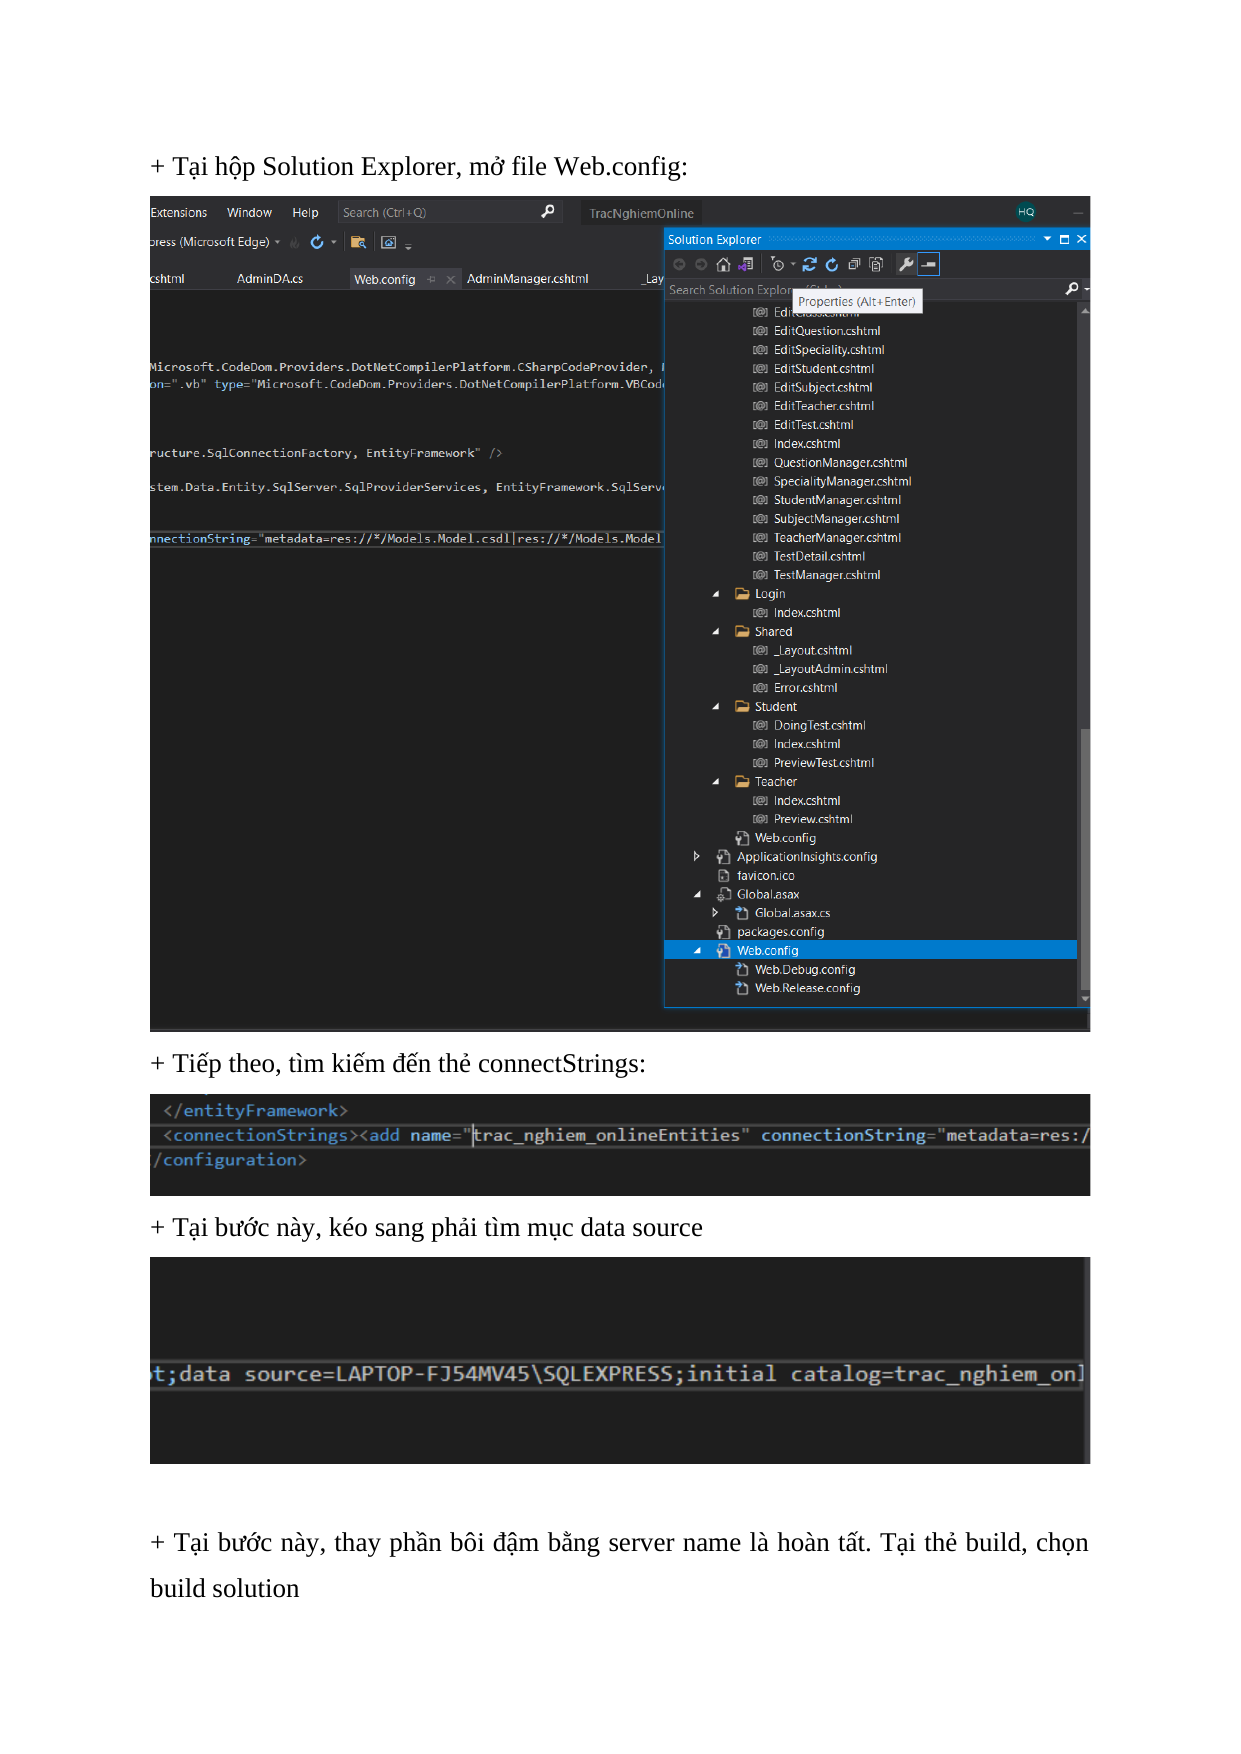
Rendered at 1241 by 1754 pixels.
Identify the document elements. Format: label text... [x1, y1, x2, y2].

picture [150, 1094, 1091, 1196]
picture [150, 1257, 1091, 1464]
text + Tại bước này, thay phần bôi đậm bằng server name là hoàn tất. Tại thẻ build, chọn build solution [150, 1526, 1090, 1603]
text + Tại hộp Solution Explorer, mở file Web.config: [150, 150, 1090, 181]
picture [150, 196, 1091, 1032]
text + Tại bước này, kéo sang phải tìm mục data source [150, 1211, 1090, 1242]
text + Tiếp theo, tìm kiếm đến thẻ connectStrings: [150, 1047, 1090, 1079]
